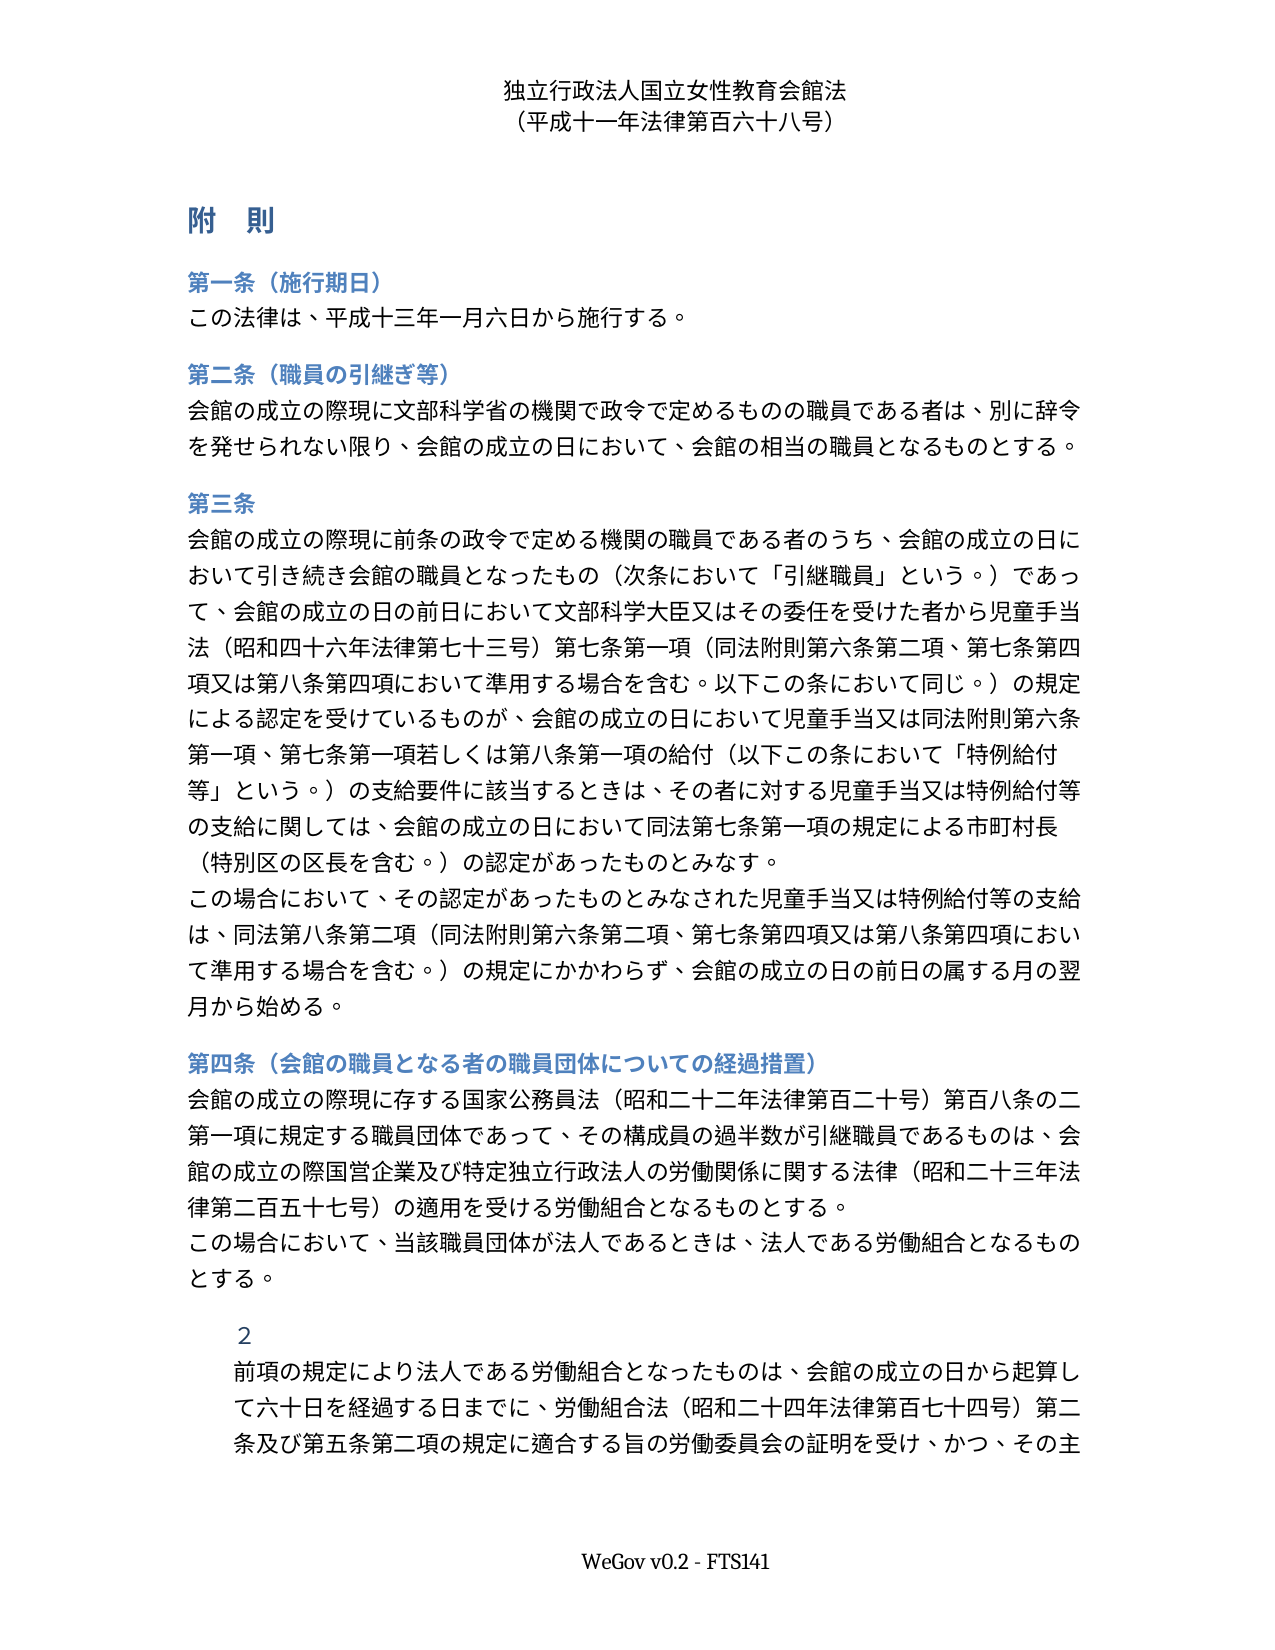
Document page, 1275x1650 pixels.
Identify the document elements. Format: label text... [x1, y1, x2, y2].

subtitle 第四条（会館の職員となる者の職員団体についての経過措置） [187, 1048, 1087, 1079]
text 会館の成立の際現に文部科学省の機関で政令で定めるものの職員である者は、別に辞令を発せられない限り、会館の成立の日において、会館の相当の職員となるものとする。 [187, 395, 1087, 462]
text 会館の成立の際現に存する国家公務員法（昭和二十二年法律第百二十号）第百八条の二第一項に規定する職員団体であって、その構成員の過半数が引継職員であるものは、会館の成立の際国営企業及び特定独立行政法人の労働関係に関する法律（昭和二十三年法律第二百五十七号）の適用を受ける労働組合となるものとする。 この場合において、当該職員団体が法人であるときは、法人である労働組合となるものとする。 [187, 1084, 1087, 1294]
subtitle 附 則 [187, 200, 1087, 240]
subtitle 第二条（職員の引継ぎ等） [187, 359, 1087, 390]
text 会館の成立の際現に前条の政令で定める機関の職員である者のうち、会館の成立の日において引き続き会館の職員となったもの（次条において「引継職員」という。）であって、会館の成立の日の前日において文部科学大臣又はその委任を受けた者から児童手当法（昭和四十六年法律第七十三号）第七条第一項（同法附則第六条第二項、第七条第四項又は第八条第四項において準用する場合を含む。以下この条において同じ。）の規定による認定を受けているものが、会館の成立の日において児童手当又は同法附則第六条第一項、第七条第一項若しくは第八条第一項の給付（以下この条において「特例給付等」という。）の支給要件に該当するときは、その者に対する児童手当又は特例給付等の支給に関しては、会館の成立の日において同法第七条第一項の規定による市町村長（特別区の区長を含む。）の認定があったものとみなす。 この場合において、その認定があったものとみなされた児童手当又は特例給付等の支給は、同法第八条第二項（同法附則第六条第二項、第七条第四項又は第八条第四項において準用する場合を含む。）の規定にかかわらず、会館の成立の日の前日の属する月の翌月から始める。 [187, 524, 1087, 1022]
subtitle 第一条（施行期日） [187, 266, 1087, 298]
subtitle ２ [233, 1320, 1087, 1351]
text この法律は、平成十三年一月六日から施行する。 [187, 302, 1087, 334]
subtitle 第三条 [187, 488, 1087, 519]
